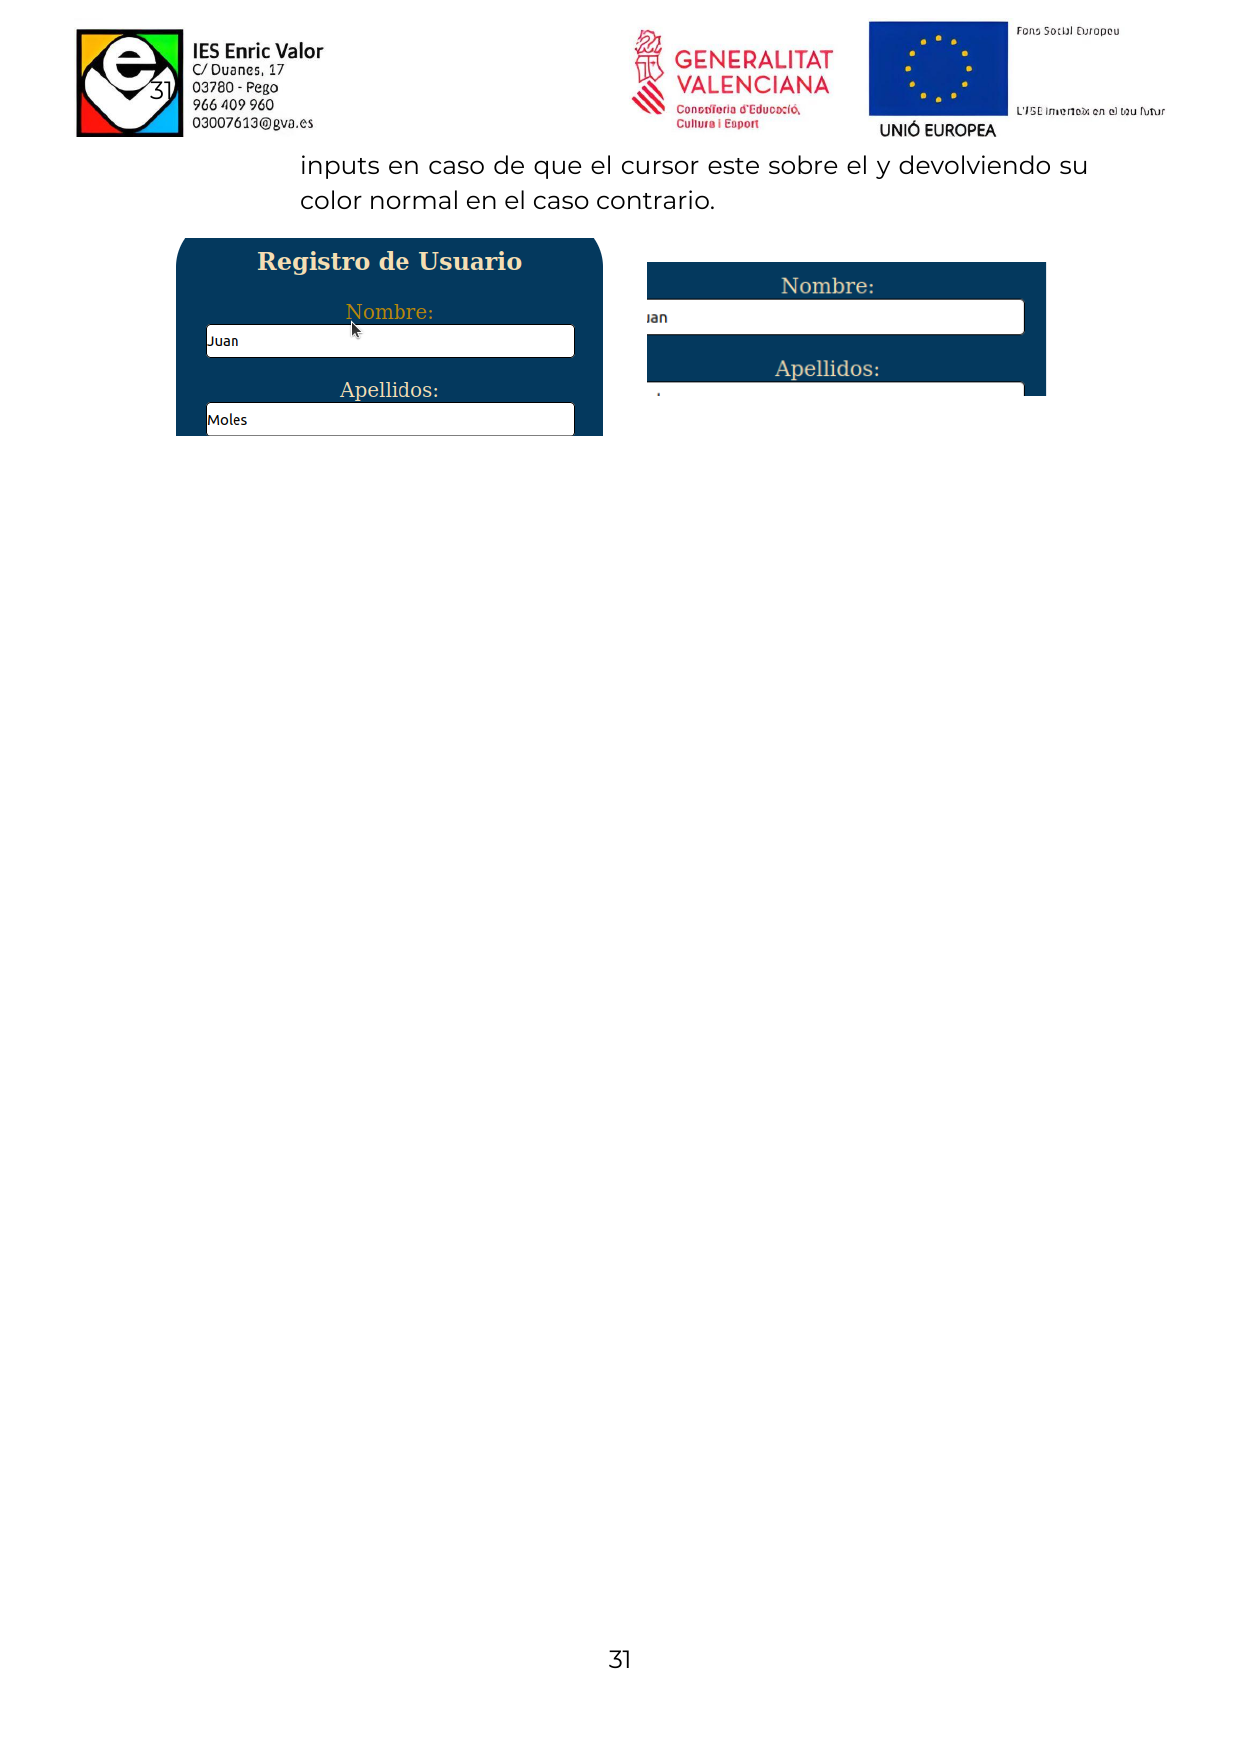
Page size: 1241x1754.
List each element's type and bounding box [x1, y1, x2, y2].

list [262, 150, 1090, 216]
picture [73, 18, 1167, 137]
picture [153, 238, 1047, 436]
